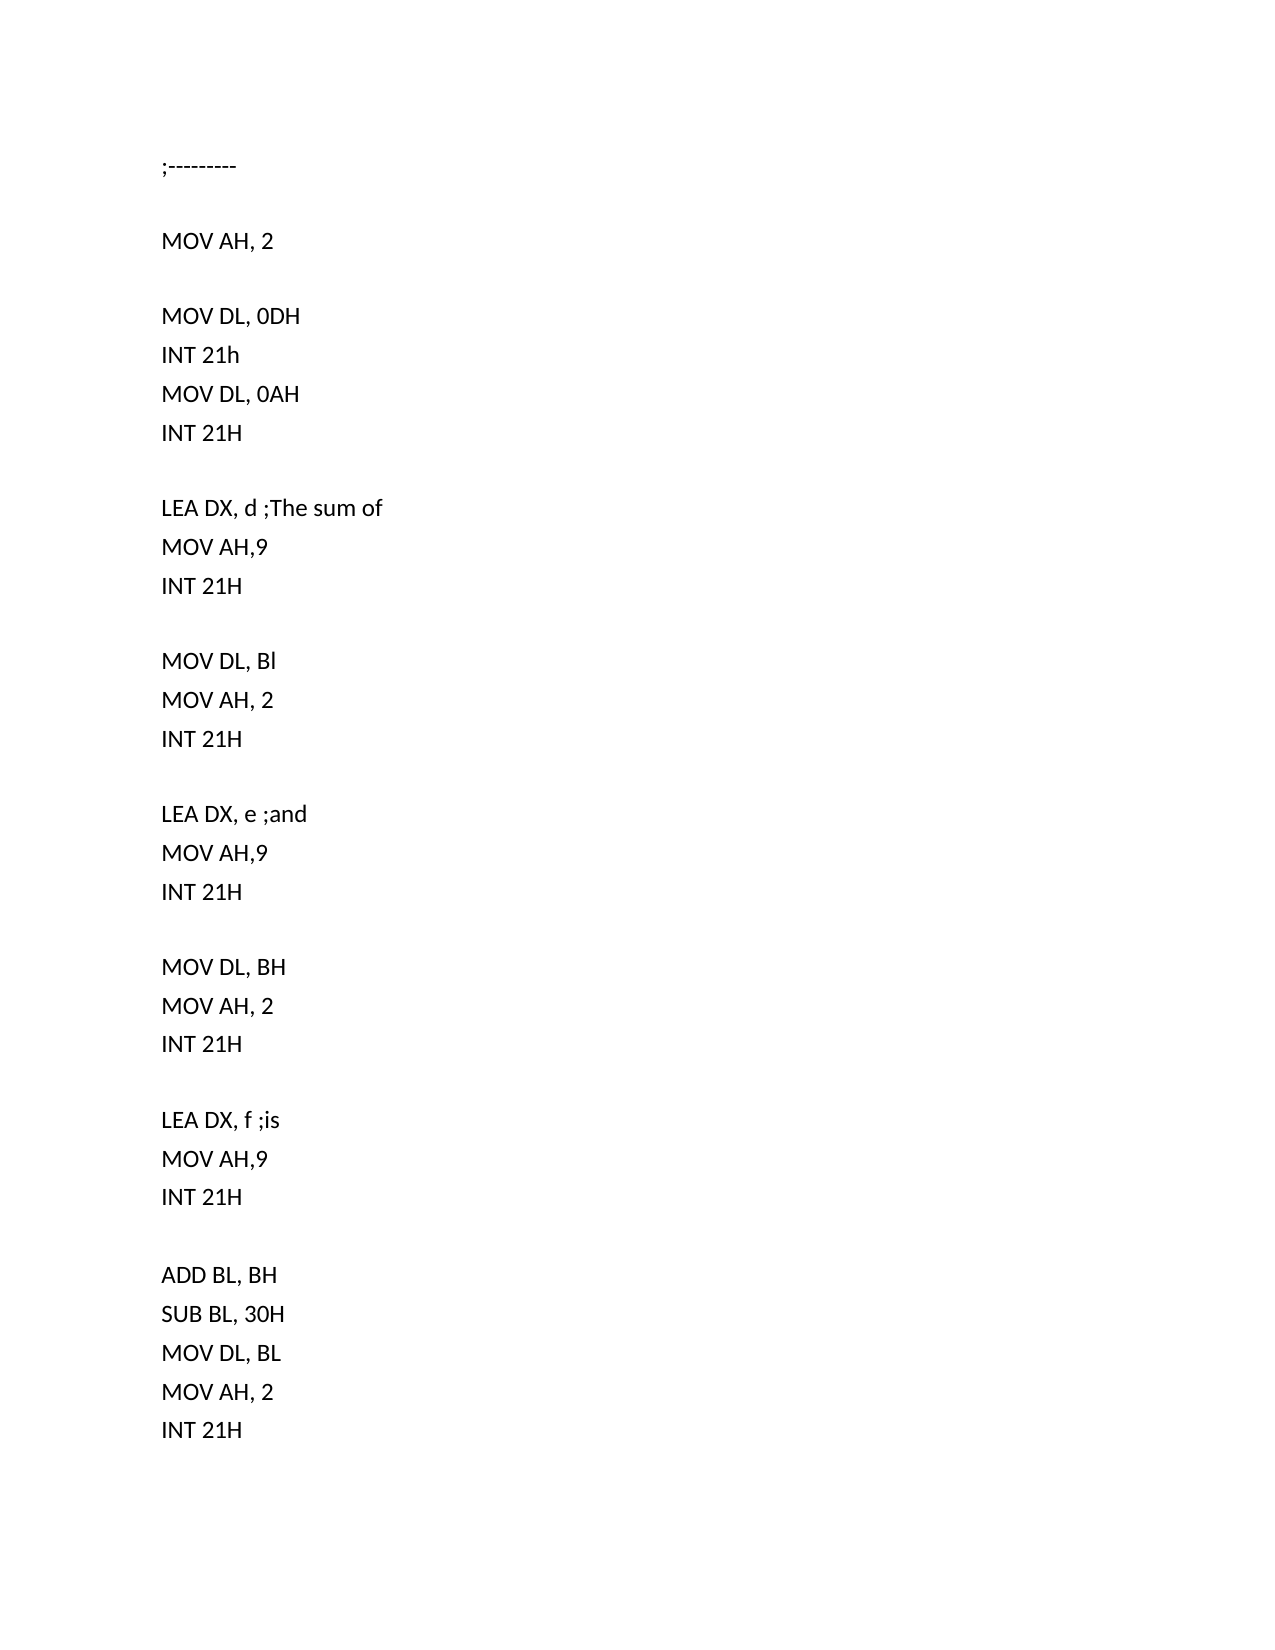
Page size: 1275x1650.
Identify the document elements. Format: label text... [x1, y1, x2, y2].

text INT 21H [150, 417, 1125, 447]
text MOV AH, 2 [150, 225, 1125, 256]
text MOV DL, BH [150, 951, 1125, 981]
text MOV AH,9 [150, 837, 1125, 867]
text MOV DL, 0AH [150, 378, 1125, 409]
text INT 21H [150, 876, 1125, 906]
text INT 21H [150, 1182, 1125, 1212]
text MOV DL, Bl [150, 645, 1125, 676]
text INT 21H [150, 723, 1125, 753]
text INT 21H [150, 1029, 1125, 1059]
text INT 21h [150, 339, 1125, 370]
text MOV DL, 0DH [150, 300, 1125, 331]
text MOV AH, 2 [150, 990, 1125, 1020]
text MOV AH,9 [150, 1143, 1125, 1173]
text ;--------- [150, 150, 1125, 181]
text LEA DX, e ;and [150, 798, 1125, 828]
text LEA DX, d ;The sum of [150, 492, 1125, 523]
text MOV AH, 2 [150, 684, 1125, 714]
text MOV AH, 2 [150, 1376, 1125, 1406]
text INT 21H [150, 570, 1125, 600]
text MOV AH,9 [150, 531, 1125, 562]
text INT 21H [150, 1415, 1125, 1445]
text LEA DX, f ;is [150, 1104, 1125, 1134]
text MOV DL, BL [150, 1337, 1125, 1367]
text ADD BL, BH [150, 1259, 1125, 1290]
text SUB BL, 30H [150, 1298, 1125, 1329]
